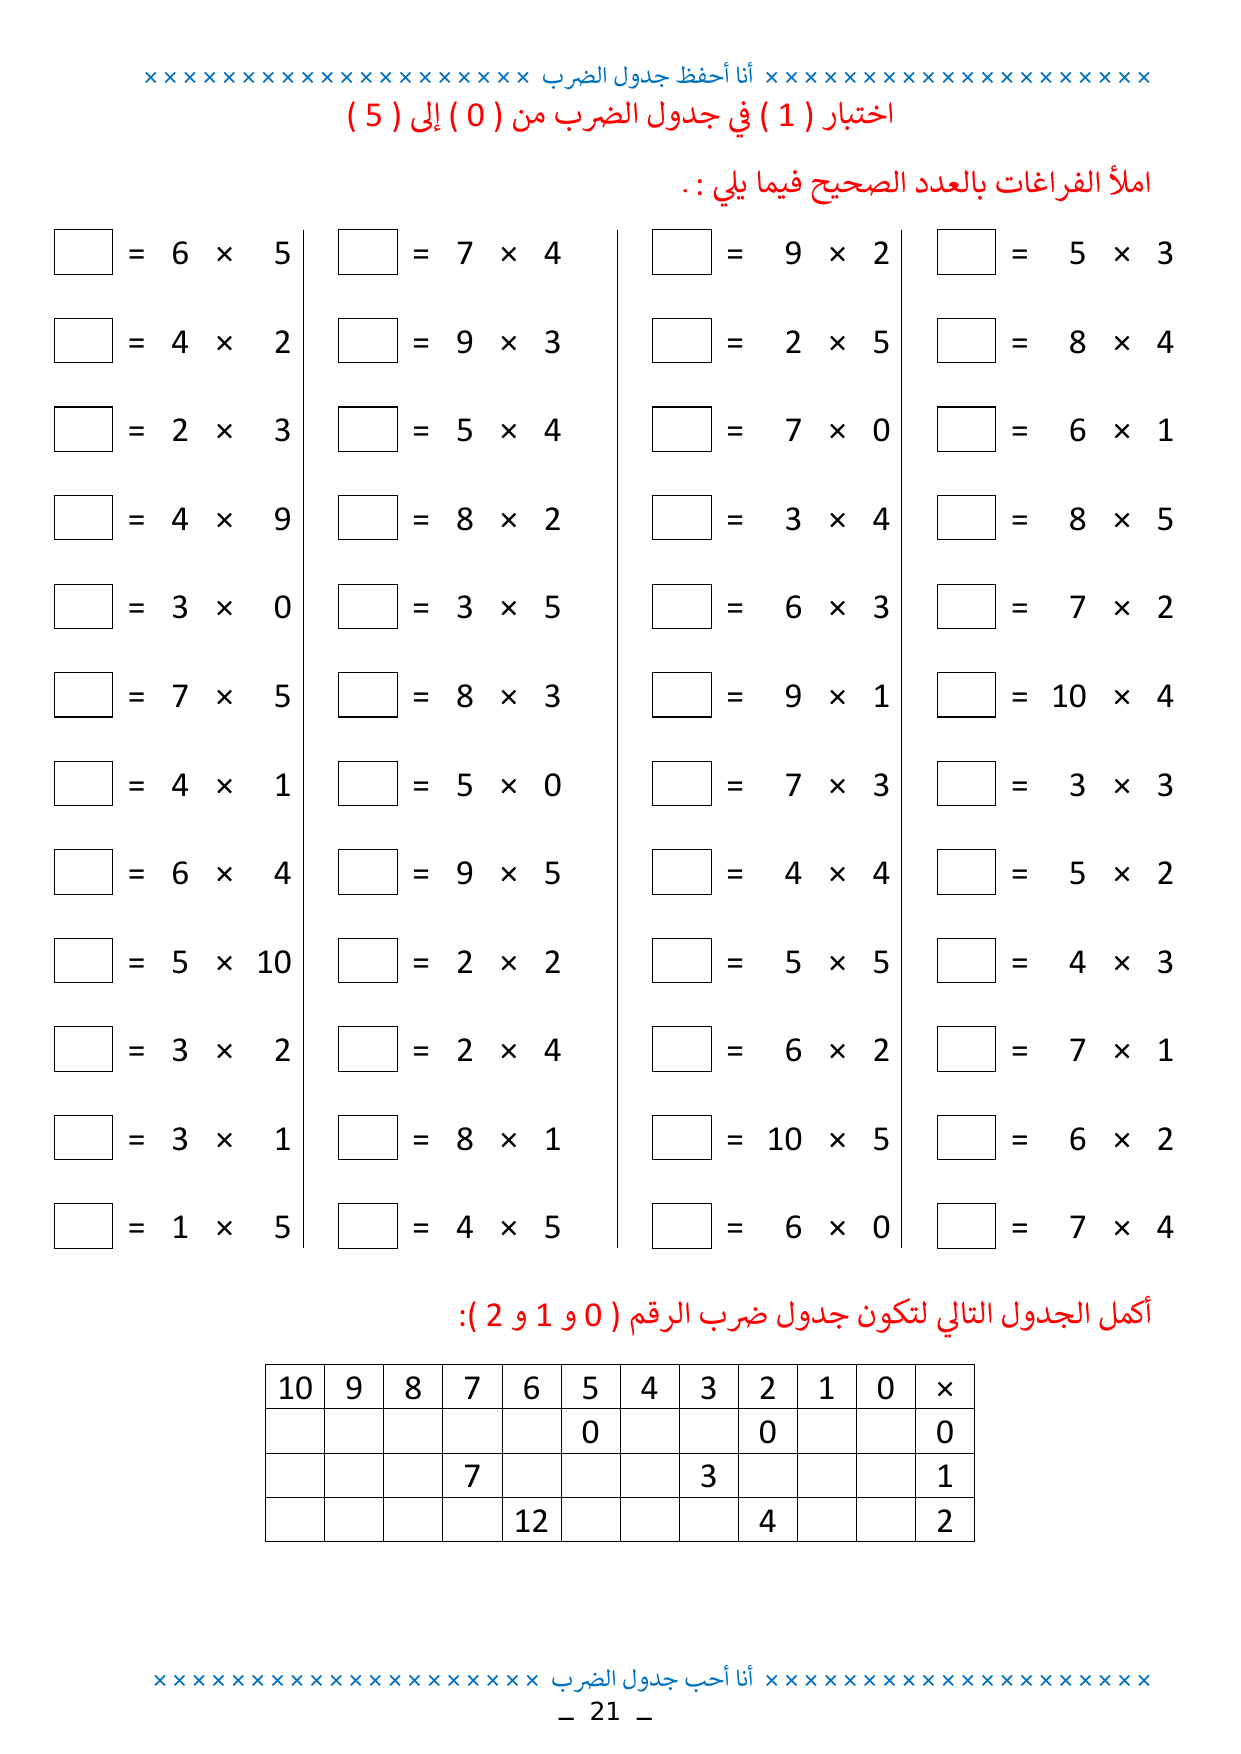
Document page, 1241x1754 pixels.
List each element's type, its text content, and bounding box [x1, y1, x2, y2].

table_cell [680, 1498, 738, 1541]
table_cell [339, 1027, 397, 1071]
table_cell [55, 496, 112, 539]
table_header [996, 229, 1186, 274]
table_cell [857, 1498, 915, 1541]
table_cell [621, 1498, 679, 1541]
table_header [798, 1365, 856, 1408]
text أكمل الجدول التالي لتكون جدول ضرب الرقم ( 0 و 1 و 2 ): [89, 1292, 1152, 1364]
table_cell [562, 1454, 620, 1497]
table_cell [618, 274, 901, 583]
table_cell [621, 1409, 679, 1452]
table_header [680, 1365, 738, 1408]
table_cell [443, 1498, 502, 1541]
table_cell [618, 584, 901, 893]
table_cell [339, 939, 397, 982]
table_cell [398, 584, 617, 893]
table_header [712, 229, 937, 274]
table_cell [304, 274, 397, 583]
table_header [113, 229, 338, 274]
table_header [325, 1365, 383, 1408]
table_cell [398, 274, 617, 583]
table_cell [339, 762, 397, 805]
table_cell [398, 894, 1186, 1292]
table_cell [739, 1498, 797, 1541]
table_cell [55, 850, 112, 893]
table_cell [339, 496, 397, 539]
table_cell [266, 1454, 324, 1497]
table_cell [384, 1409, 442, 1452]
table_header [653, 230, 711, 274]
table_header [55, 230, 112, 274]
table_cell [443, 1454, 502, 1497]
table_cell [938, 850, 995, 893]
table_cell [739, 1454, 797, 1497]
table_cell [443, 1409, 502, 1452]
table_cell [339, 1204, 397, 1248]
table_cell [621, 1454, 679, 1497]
text اختبار ( 1 ) في جدول الضرب من ( 0 ) إلى ( 5 ) [89, 92, 1152, 135]
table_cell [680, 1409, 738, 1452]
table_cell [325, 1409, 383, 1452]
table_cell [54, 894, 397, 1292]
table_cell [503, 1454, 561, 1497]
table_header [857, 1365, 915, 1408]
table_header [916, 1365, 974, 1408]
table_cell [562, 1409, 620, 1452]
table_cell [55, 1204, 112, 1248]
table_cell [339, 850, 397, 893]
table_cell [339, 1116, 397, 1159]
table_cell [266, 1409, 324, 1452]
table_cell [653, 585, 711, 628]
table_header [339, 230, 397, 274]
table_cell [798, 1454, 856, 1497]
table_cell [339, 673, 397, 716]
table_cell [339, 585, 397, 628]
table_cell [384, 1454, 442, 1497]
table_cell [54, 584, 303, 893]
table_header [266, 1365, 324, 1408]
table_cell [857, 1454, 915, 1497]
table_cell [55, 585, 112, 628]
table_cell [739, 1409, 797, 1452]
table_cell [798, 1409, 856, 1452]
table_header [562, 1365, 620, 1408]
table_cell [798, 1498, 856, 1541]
text املأ الفراغات بالعدد الصحيح فيما يلي : ـ [89, 161, 1152, 204]
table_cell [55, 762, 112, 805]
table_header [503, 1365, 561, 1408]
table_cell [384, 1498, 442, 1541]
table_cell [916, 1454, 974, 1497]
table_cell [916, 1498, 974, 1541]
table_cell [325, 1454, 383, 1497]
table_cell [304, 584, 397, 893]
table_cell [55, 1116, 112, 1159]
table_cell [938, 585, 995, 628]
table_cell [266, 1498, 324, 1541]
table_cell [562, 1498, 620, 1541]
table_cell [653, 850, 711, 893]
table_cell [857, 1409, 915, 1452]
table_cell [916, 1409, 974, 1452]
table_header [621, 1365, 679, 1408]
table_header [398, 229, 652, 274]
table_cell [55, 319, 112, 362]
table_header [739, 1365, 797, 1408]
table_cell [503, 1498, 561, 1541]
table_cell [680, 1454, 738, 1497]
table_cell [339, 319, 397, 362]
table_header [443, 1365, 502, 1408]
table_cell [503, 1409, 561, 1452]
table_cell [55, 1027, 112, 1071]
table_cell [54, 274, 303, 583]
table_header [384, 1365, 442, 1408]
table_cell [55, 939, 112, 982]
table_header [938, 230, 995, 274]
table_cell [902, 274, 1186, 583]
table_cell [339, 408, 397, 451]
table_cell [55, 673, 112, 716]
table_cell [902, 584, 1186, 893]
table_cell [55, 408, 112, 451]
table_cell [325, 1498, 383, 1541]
